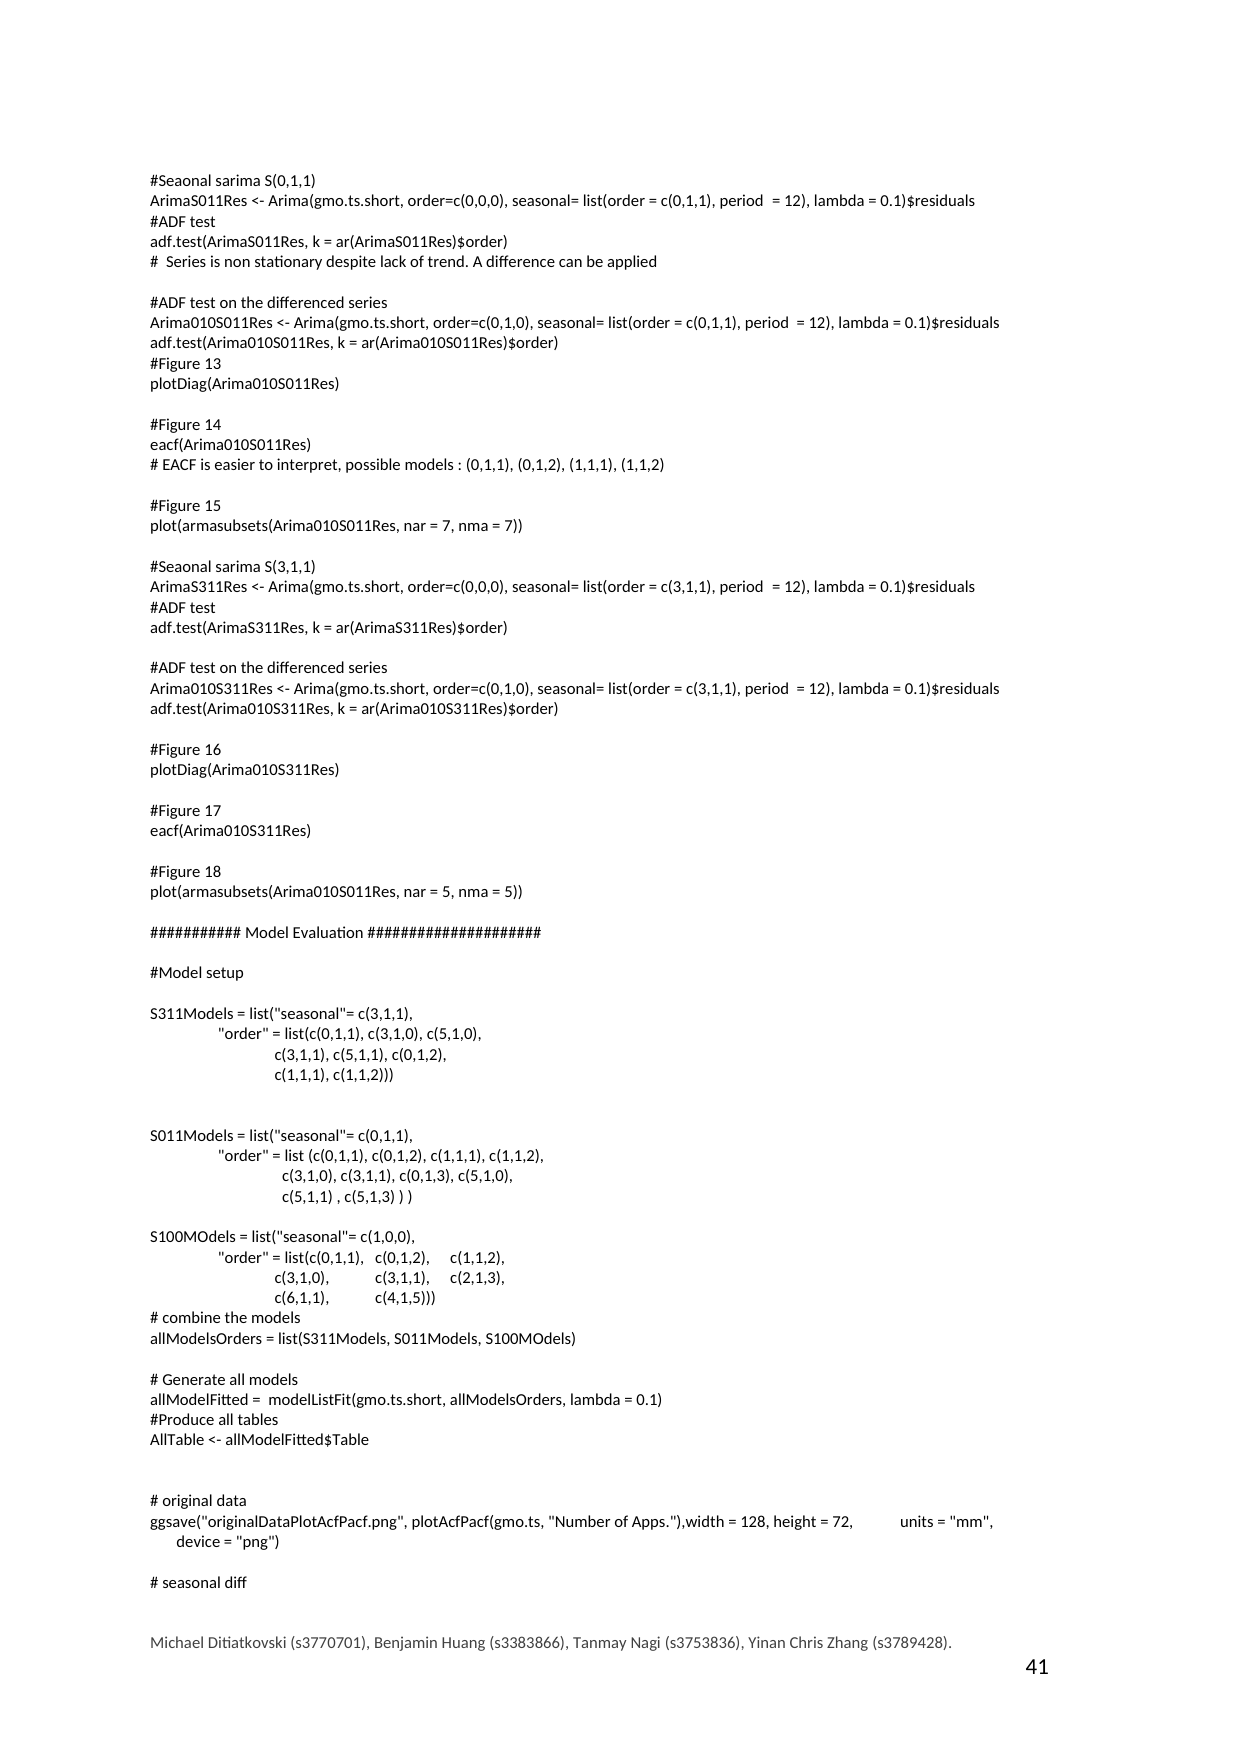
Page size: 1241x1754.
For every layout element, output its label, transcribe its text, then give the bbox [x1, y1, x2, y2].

text adf.test(Arima010S011Res, k = ar(Arima010S011Res)$order) [150, 333, 1090, 353]
text allModelsOrders = list(S311Models, S011Models, S100MOdels) [150, 1328, 1090, 1348]
text #Figure 14 [150, 414, 1090, 434]
text S011Models = list("seasonal"= c(0,1,1), [150, 1125, 1090, 1145]
text #Seaonal sarima S(3,1,1) [150, 556, 1090, 577]
text plotDiag(Arima010S011Res) [150, 373, 1090, 394]
text # Series is non stationary despite lack of trend. A difference can be applied [150, 252, 1090, 272]
text #ADF test [150, 211, 1090, 231]
text device = "png") [150, 1531, 1090, 1552]
text ########### Model Evaluation ##################### [150, 922, 1090, 942]
text plotDiag(Arima010S311Res) [150, 759, 1090, 780]
text # seasonal diff [150, 1572, 1090, 1592]
text #ADF test on the differenced series [150, 658, 1090, 678]
text c(6,1,1), c(4,1,5))) [150, 1287, 1090, 1308]
text #ADF test [150, 597, 1090, 617]
text S100MOdels = list("seasonal"= c(1,0,0), [150, 1227, 1090, 1247]
text #Produce all tables [150, 1409, 1090, 1430]
text ggsave("originalDataPlotAcfPacf.png", plotAcfPacf(gmo.ts, "Number of Apps."),width = 128, height = 72, units = "mm", [150, 1511, 1090, 1531]
text c(5,1,1) , c(5,1,3) ) ) [150, 1186, 1090, 1206]
text #Seaonal sarima S(0,1,1) [150, 170, 1090, 191]
text #Figure 13 [150, 353, 1090, 373]
text #Model setup [150, 962, 1090, 983]
text Arima010S311Res <- Arima(gmo.ts.short, order=c(0,1,0), seasonal= list(order = c(3,1,1), period = 12), lambda = 0.1)$residuals [150, 678, 1090, 698]
text # EACF is easier to interpret, possible models : (0,1,1), (0,1,2), (1,1,1), (1,1,2) [150, 455, 1090, 475]
text #Figure 18 [150, 861, 1090, 881]
text eacf(Arima010S011Res) [150, 434, 1090, 455]
text "order" = list(c(0,1,1), c(3,1,0), c(5,1,0), [150, 1023, 1090, 1044]
text adf.test(Arima010S311Res, k = ar(Arima010S311Res)$order) [150, 698, 1090, 719]
text allModelFitted = modelListFit(gmo.ts.short, allModelsOrders, lambda = 0.1) [150, 1389, 1090, 1409]
text S311Models = list("seasonal"= c(3,1,1), [150, 1003, 1090, 1023]
text "order" = list (c(0,1,1), c(0,1,2), c(1,1,1), c(1,1,2), [150, 1145, 1090, 1166]
text #ADF test on the differenced series [150, 292, 1090, 312]
text Arima010S011Res <- Arima(gmo.ts.short, order=c(0,1,0), seasonal= list(order = c(0,1,1), period = 12), lambda = 0.1)$residuals [150, 312, 1090, 333]
text c(3,1,0), c(3,1,1), c(0,1,3), c(5,1,0), [150, 1166, 1090, 1186]
text plot(armasubsets(Arima010S011Res, nar = 7, nma = 7)) [150, 516, 1090, 536]
text # original data [150, 1491, 1090, 1511]
text "order" = list(c(0,1,1), c(0,1,2), c(1,1,2), [150, 1247, 1090, 1267]
text #Figure 17 [150, 800, 1090, 820]
text ArimaS011Res <- Arima(gmo.ts.short, order=c(0,0,0), seasonal= list(order = c(0,1,1), period = 12), lambda = 0.1)$residuals [150, 191, 1090, 211]
text plot(armasubsets(Arima010S011Res, nar = 5, nma = 5)) [150, 881, 1090, 902]
text adf.test(ArimaS311Res, k = ar(ArimaS311Res)$order) [150, 617, 1090, 637]
text #Figure 16 [150, 739, 1090, 759]
text adf.test(ArimaS011Res, k = ar(ArimaS011Res)$order) [150, 231, 1090, 252]
text AllTable <- allModelFitted$Table [150, 1430, 1090, 1450]
text # combine the models [150, 1308, 1090, 1328]
text c(3,1,0), c(3,1,1), c(2,1,3), [150, 1267, 1090, 1287]
text eacf(Arima010S311Res) [150, 820, 1090, 841]
text # Generate all models [150, 1369, 1090, 1389]
text ArimaS311Res <- Arima(gmo.ts.short, order=c(0,0,0), seasonal= list(order = c(3,1,1), period = 12), lambda = 0.1)$residuals [150, 577, 1090, 597]
text c(1,1,1), c(1,1,2))) [150, 1064, 1090, 1084]
text #Figure 15 [150, 495, 1090, 516]
text c(3,1,1), c(5,1,1), c(0,1,2), [150, 1044, 1090, 1064]
